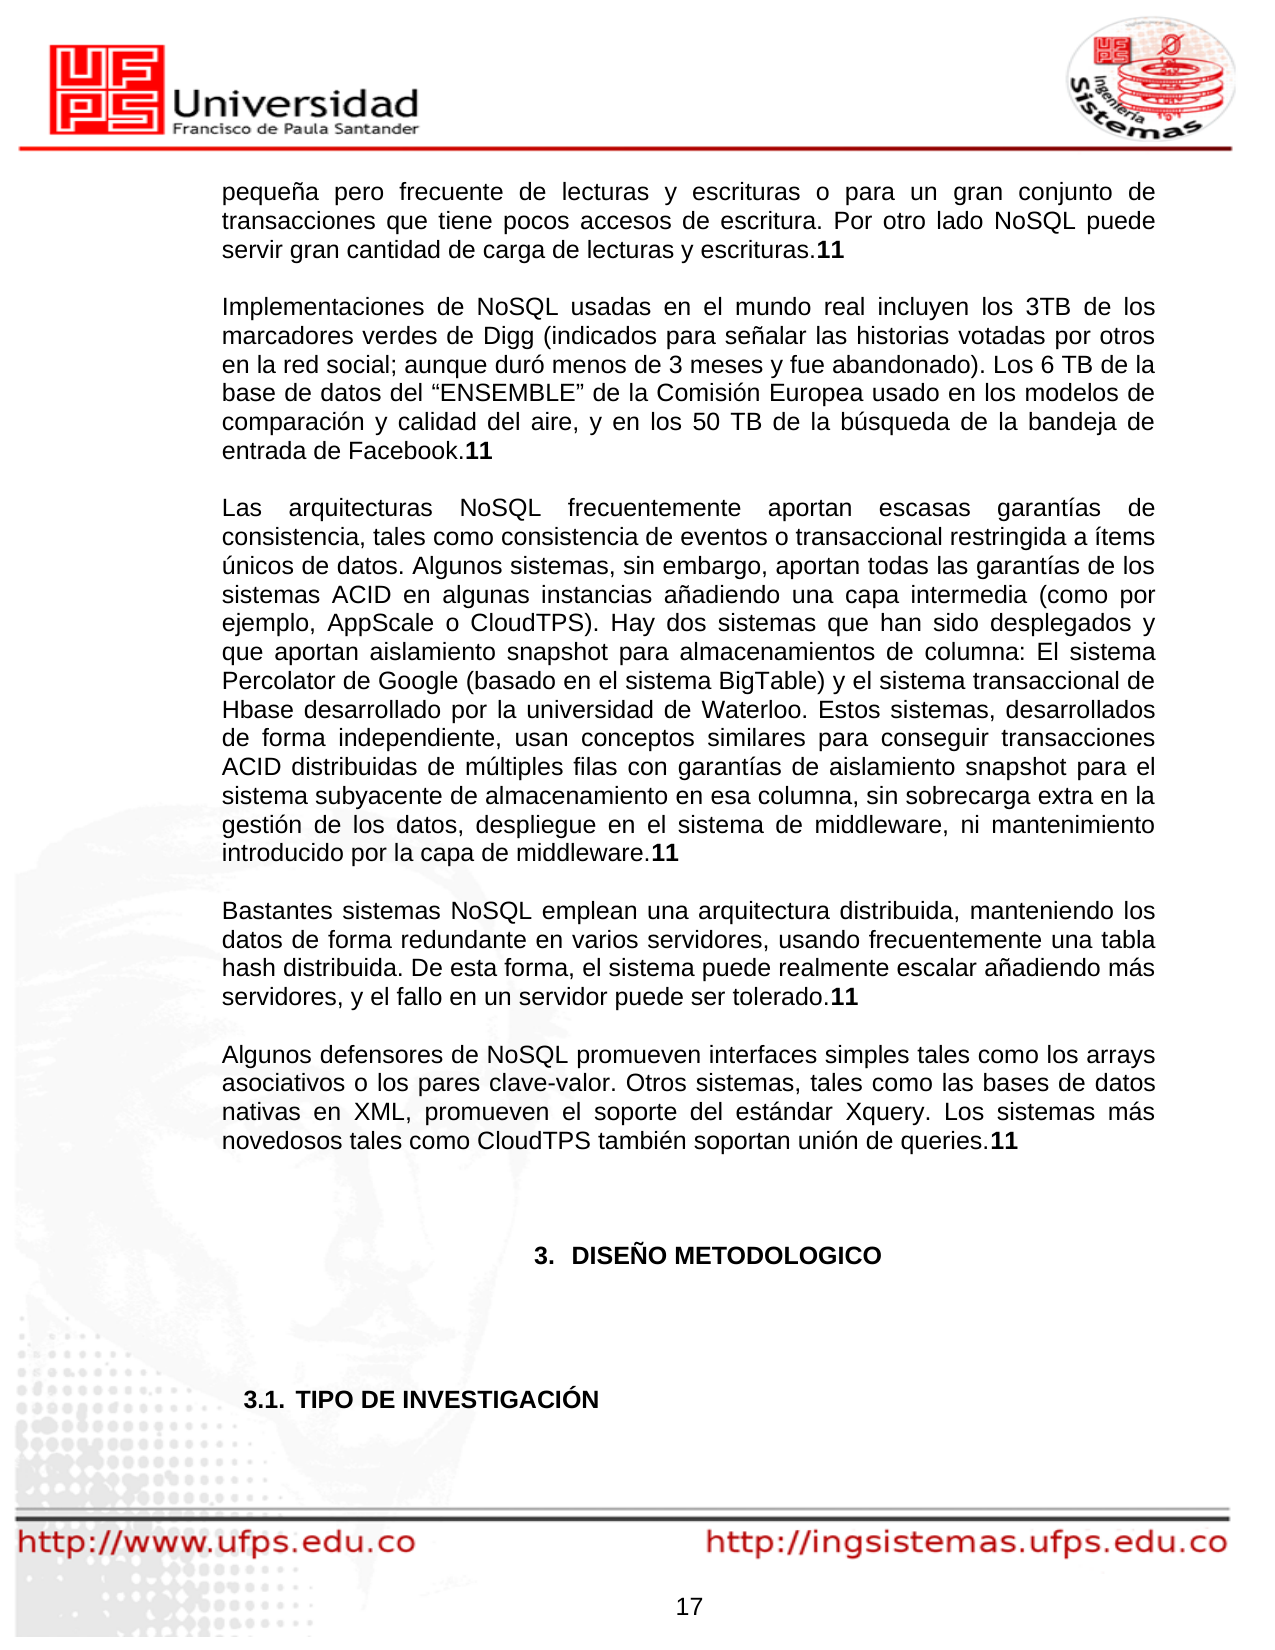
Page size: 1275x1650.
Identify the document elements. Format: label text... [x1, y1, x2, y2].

picture [0, 1, 1258, 157]
text Algunos defensores de NoSQL promueven interfaces simples tales como los arrays asociativos o los pares clave-valor. Otros sistemas, tales como las bases de datos nativas en XML, promueven el soporte del estándar Xquery. Los sistemas más novedosos tales como CloudTPS también soportan unión de queries. [222, 1040, 1157, 1155]
text TIPO DE INVESTIGACIÓN [243, 1385, 1157, 1413]
picture [0, 788, 1259, 1637]
subtitle DISEÑO METODOLOGICO [259, 1241, 1157, 1270]
text Implementaciones de NoSQL usadas en el mundo real incluyen los 3TB de los marcadores verdes de Digg (indicados para señalar las historias votadas por otros en la red social; aunque duró menos de 3 meses y fue abandonado). Los 6 TB de la base de datos del “ENSEMBLE” de la Comisión Europea usado en los modelos de comparación y calidad del aire, y en los 50 TB de la búsqueda de la bandeja de entrada de Facebook. [222, 292, 1157, 465]
text Las arquitecturas NoSQL frecuentemente aportan escasas garantías de consistencia, tales como consistencia de eventos o transaccional restringida a ítems únicos de datos. Algunos sistemas, sin embargo, aportan todas las garantías de los sistemas ACID en algunas instancias añadiendo una capa intermedia (como por ejemplo, AppScale o CloudTPS). Hay dos sistemas que han sido desplegados y que aportan aislamiento snapshot para almacenamientos de columna: El sistema Percolator de Google (basado en el sistema BigTable) y el sistema transaccional de Hbase desarrollado por la universidad de Waterloo. Estos sistemas, desarrollados de forma independiente, usan conceptos similares para conseguir transacciones ACID distribuidas de múltiples filas con garantías de aislamiento snapshot para el sistema subyacente de almacenamiento en esa columna, sin sobrecarga extra en la gestión de los datos, despliegue en el sistema de middleware, ni mantenimiento introducido por la capa de middleware. [222, 493, 1157, 867]
text Bastantes sistemas NoSQL emplean una arquitectura distribuida, manteniendo los datos de forma redundante en varios servidores, usando frecuentemente una tabla hash distribuida. De esta forma, el sistema puede realmente escalar añadiendo más servidores, y el fallo en un servidor puede ser tolerado. [222, 896, 1157, 1011]
